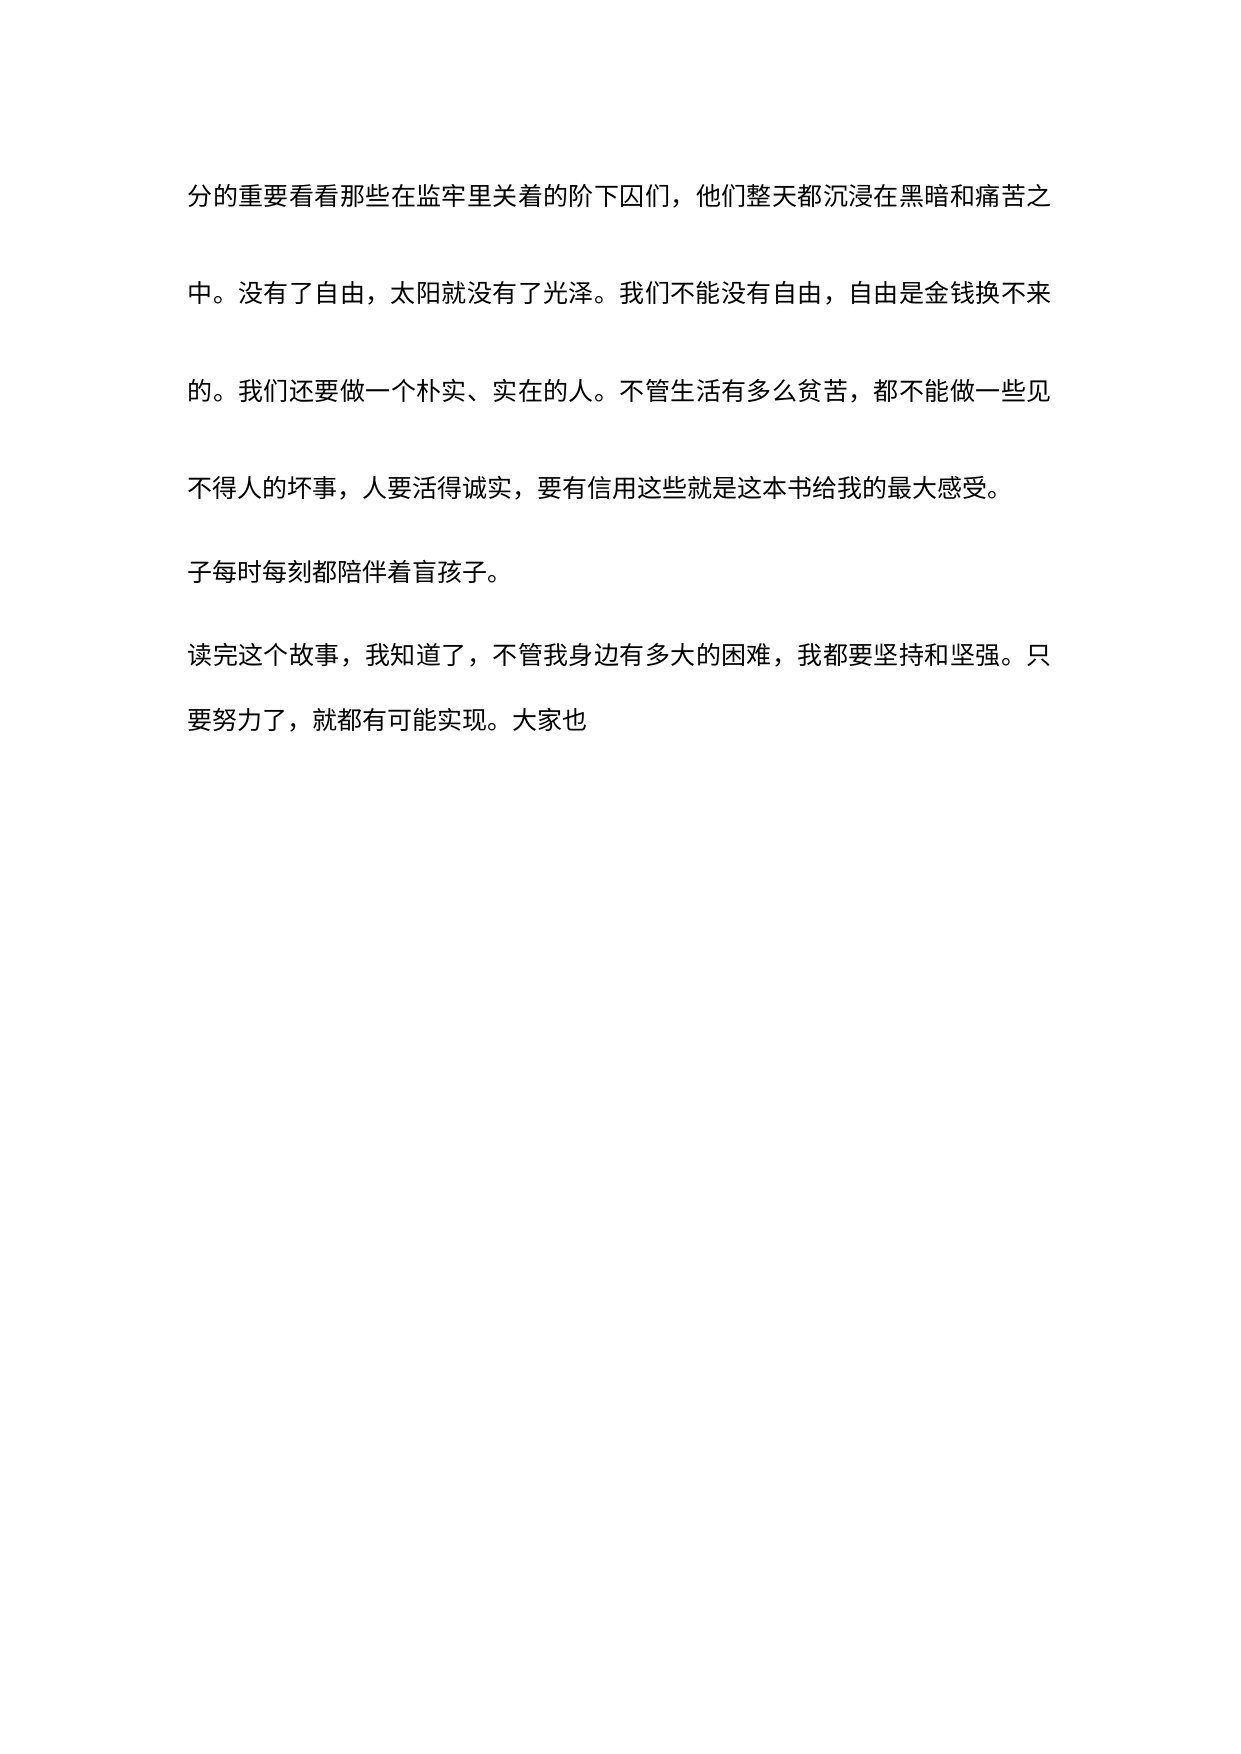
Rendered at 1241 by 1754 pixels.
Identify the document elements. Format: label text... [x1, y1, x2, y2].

text 子每时每刻都陪伴着盲孩子。 [187, 538, 1053, 603]
text 读完这个故事，我知道了，不管我身边有多大的困难，我都要坚持和坚强。只要努力了，就都有可能实现。大家也 [187, 621, 1053, 751]
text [187, 162, 1053, 519]
